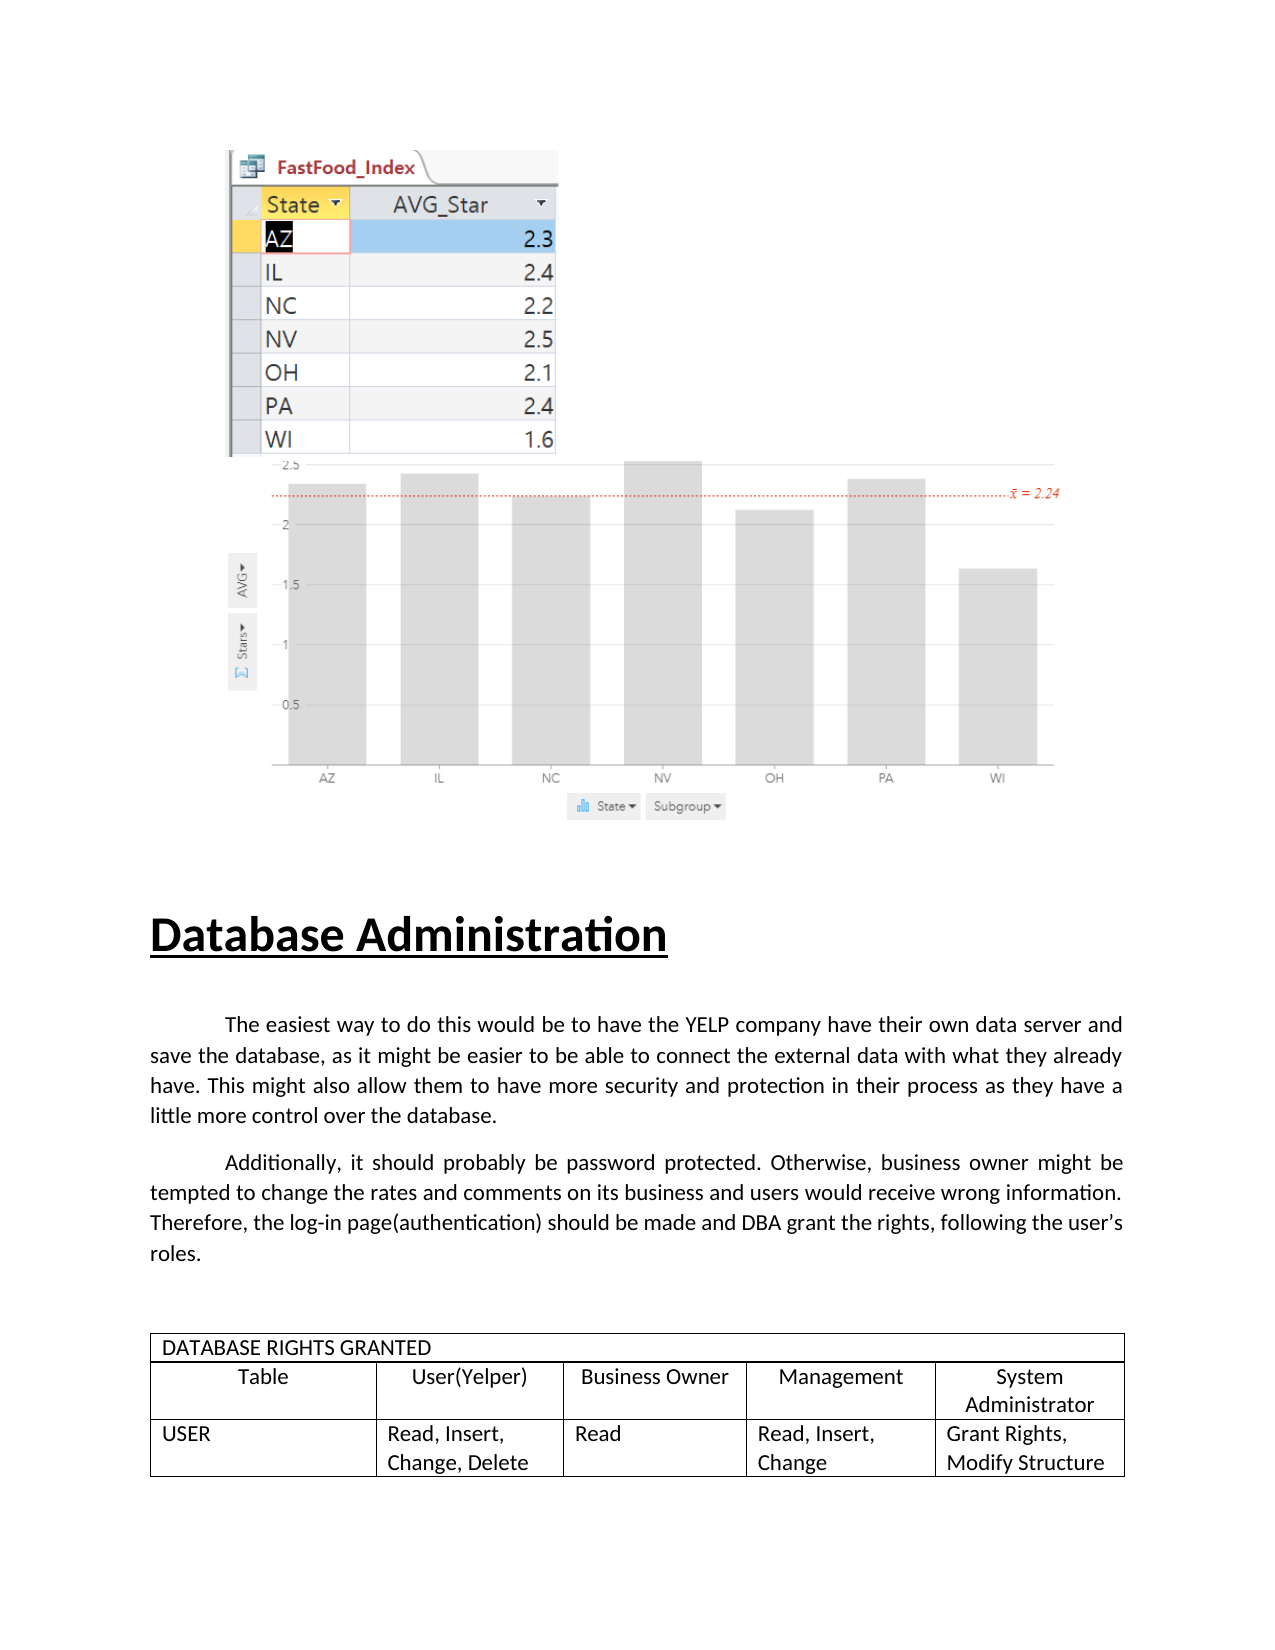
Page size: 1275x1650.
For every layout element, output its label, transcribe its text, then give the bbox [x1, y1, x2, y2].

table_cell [377, 1420, 563, 1476]
table_header DATABASE RIGHTS GRANTED [151, 1334, 1124, 1361]
text Database Administration [150, 903, 1125, 964]
table_cell Table [151, 1363, 376, 1418]
table_cell System Administrator [936, 1363, 1124, 1418]
table_cell USER [151, 1420, 376, 1476]
text The easiest way to do this would be to have the YELP company have their own data server and save the database, as it might be easier to be able to connect the external data with what they already have. This might also allow them to have more security and protection in their process as they have a little more control over the database. [150, 1011, 1125, 1129]
table_cell Read [564, 1420, 746, 1476]
table_cell Management [747, 1363, 935, 1418]
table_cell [747, 1420, 935, 1476]
table_cell User(Yelper) [377, 1363, 563, 1418]
picture [225, 459, 1072, 824]
text Additionally, it should probably be password protected. Otherwise, business owner might be tempted to change the rates and comments on its business and users would receive wrong information. Therefore, the log-in page(authentication) should be made and DBA grant the rights, following the user’s roles. [150, 1148, 1125, 1267]
picture [225, 150, 559, 457]
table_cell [936, 1420, 1124, 1476]
table_cell Business Owner [564, 1363, 746, 1418]
